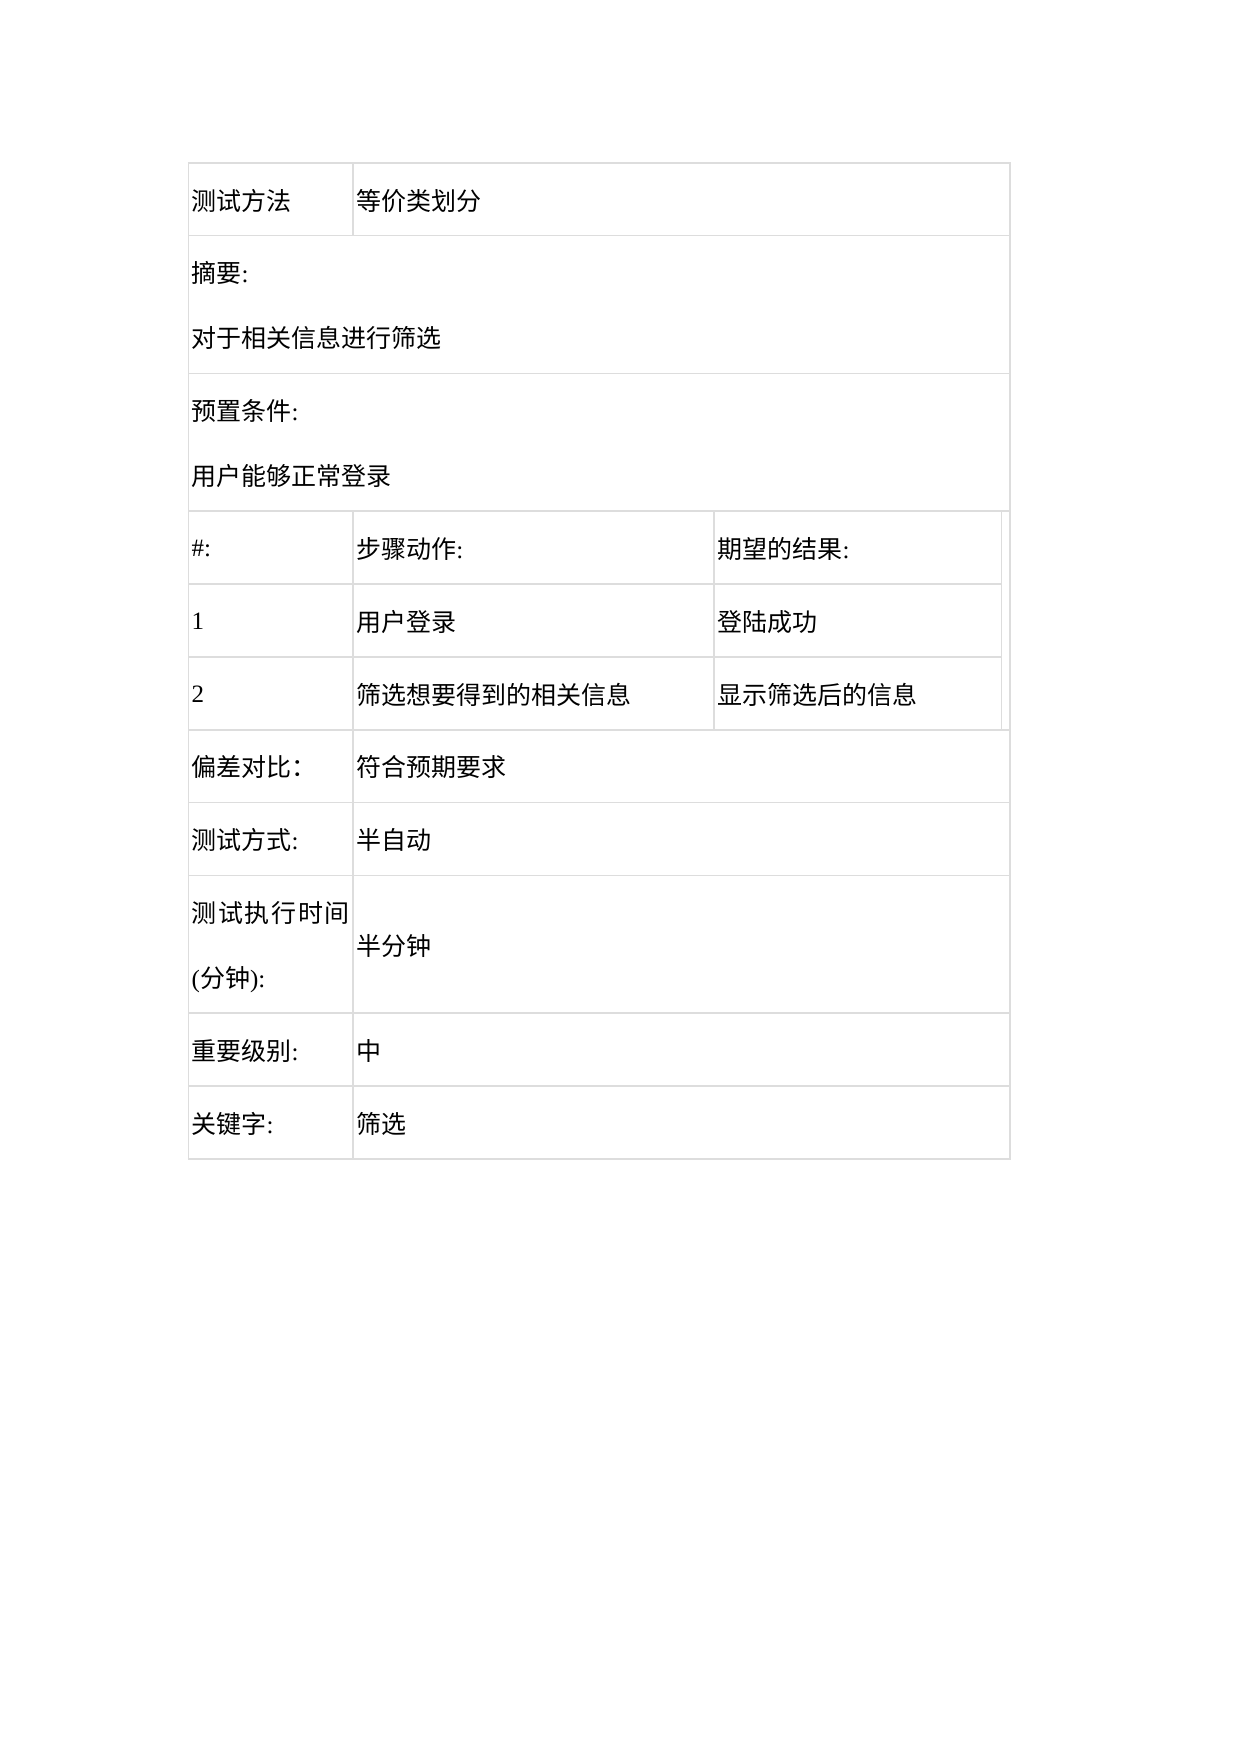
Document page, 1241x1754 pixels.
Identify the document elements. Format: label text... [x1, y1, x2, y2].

table_cell 测试方法 [189, 164, 352, 235]
table_cell 摘要: 对于相关信息进行筛选 [189, 236, 1009, 373]
table_cell 用户登录 [354, 585, 713, 656]
table_cell 步骤动作: [354, 512, 713, 583]
table_cell 测试方式: [189, 803, 352, 874]
table_cell 期望的结果: [715, 512, 1001, 583]
table_cell 1 [189, 585, 352, 656]
table_cell 筛选 [354, 1087, 1009, 1158]
table_cell [1002, 583, 1009, 656]
table_cell 偏差对比： [189, 731, 352, 802]
table_cell 符合预期要求 [354, 731, 1009, 802]
table_cell 登陆成功 [715, 585, 1001, 656]
table_cell 预置条件: 用户能够正常登录 [189, 374, 1009, 510]
table_cell 筛选想要得到的相关信息 [354, 658, 713, 729]
table_cell 等价类划分 [354, 164, 1009, 235]
table_cell [1002, 656, 1009, 729]
table_cell 半自动 [354, 803, 1009, 874]
table_cell #: [189, 512, 352, 583]
table_cell 显示筛选后的信息 [715, 658, 1001, 729]
table_cell 测试执行时间 (分钟): [189, 876, 352, 1012]
table_cell [1002, 512, 1009, 583]
table_cell 重要级别: [189, 1014, 352, 1085]
table_cell 关键字: [189, 1087, 352, 1158]
table_cell 2 [189, 658, 352, 729]
table_cell 中 [354, 1014, 1009, 1085]
table_cell 半分钟 [354, 876, 1009, 1012]
